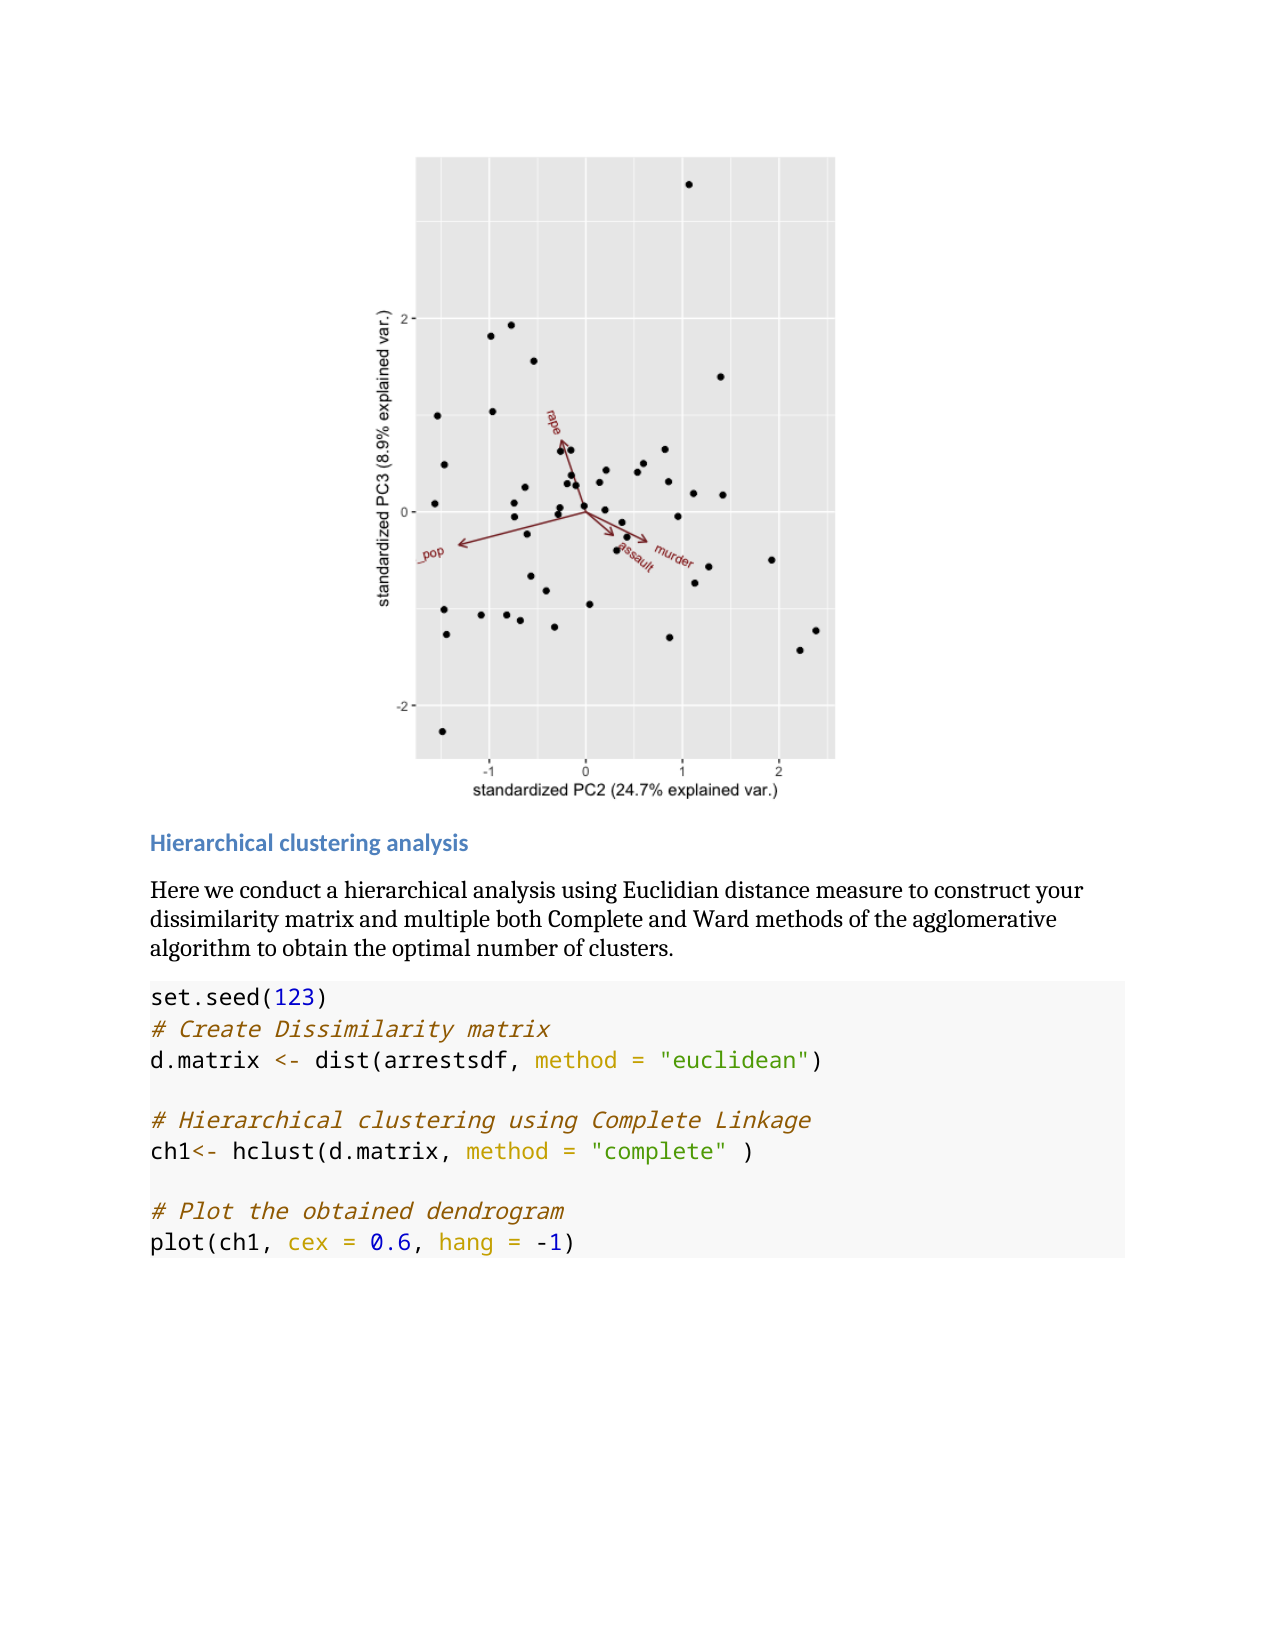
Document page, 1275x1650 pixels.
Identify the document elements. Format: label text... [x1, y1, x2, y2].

text Here we conduct a hierarchical analysis using Euclidian distance measure to construct your dissimilarity matrix and multiple both Complete and Ward methods of the agglomerative algorithm to obtain the optimal number of clusters. [150, 876, 1125, 963]
subtitle Hierarchical clustering analysis [150, 827, 1125, 858]
text set.seed(123) # Create Dissimilarity matrix d.matrix <- dist(arrestsdf, method = "euclidean") # Hierarchical clustering using Complete Linkage ch1<- hclust(d.matrix, method = "complete" ) # Plot the obtained dendrogram plot(ch1, cex = 0.6, hang = -1) [150, 981, 1125, 1258]
picture [168, 150, 1044, 807]
